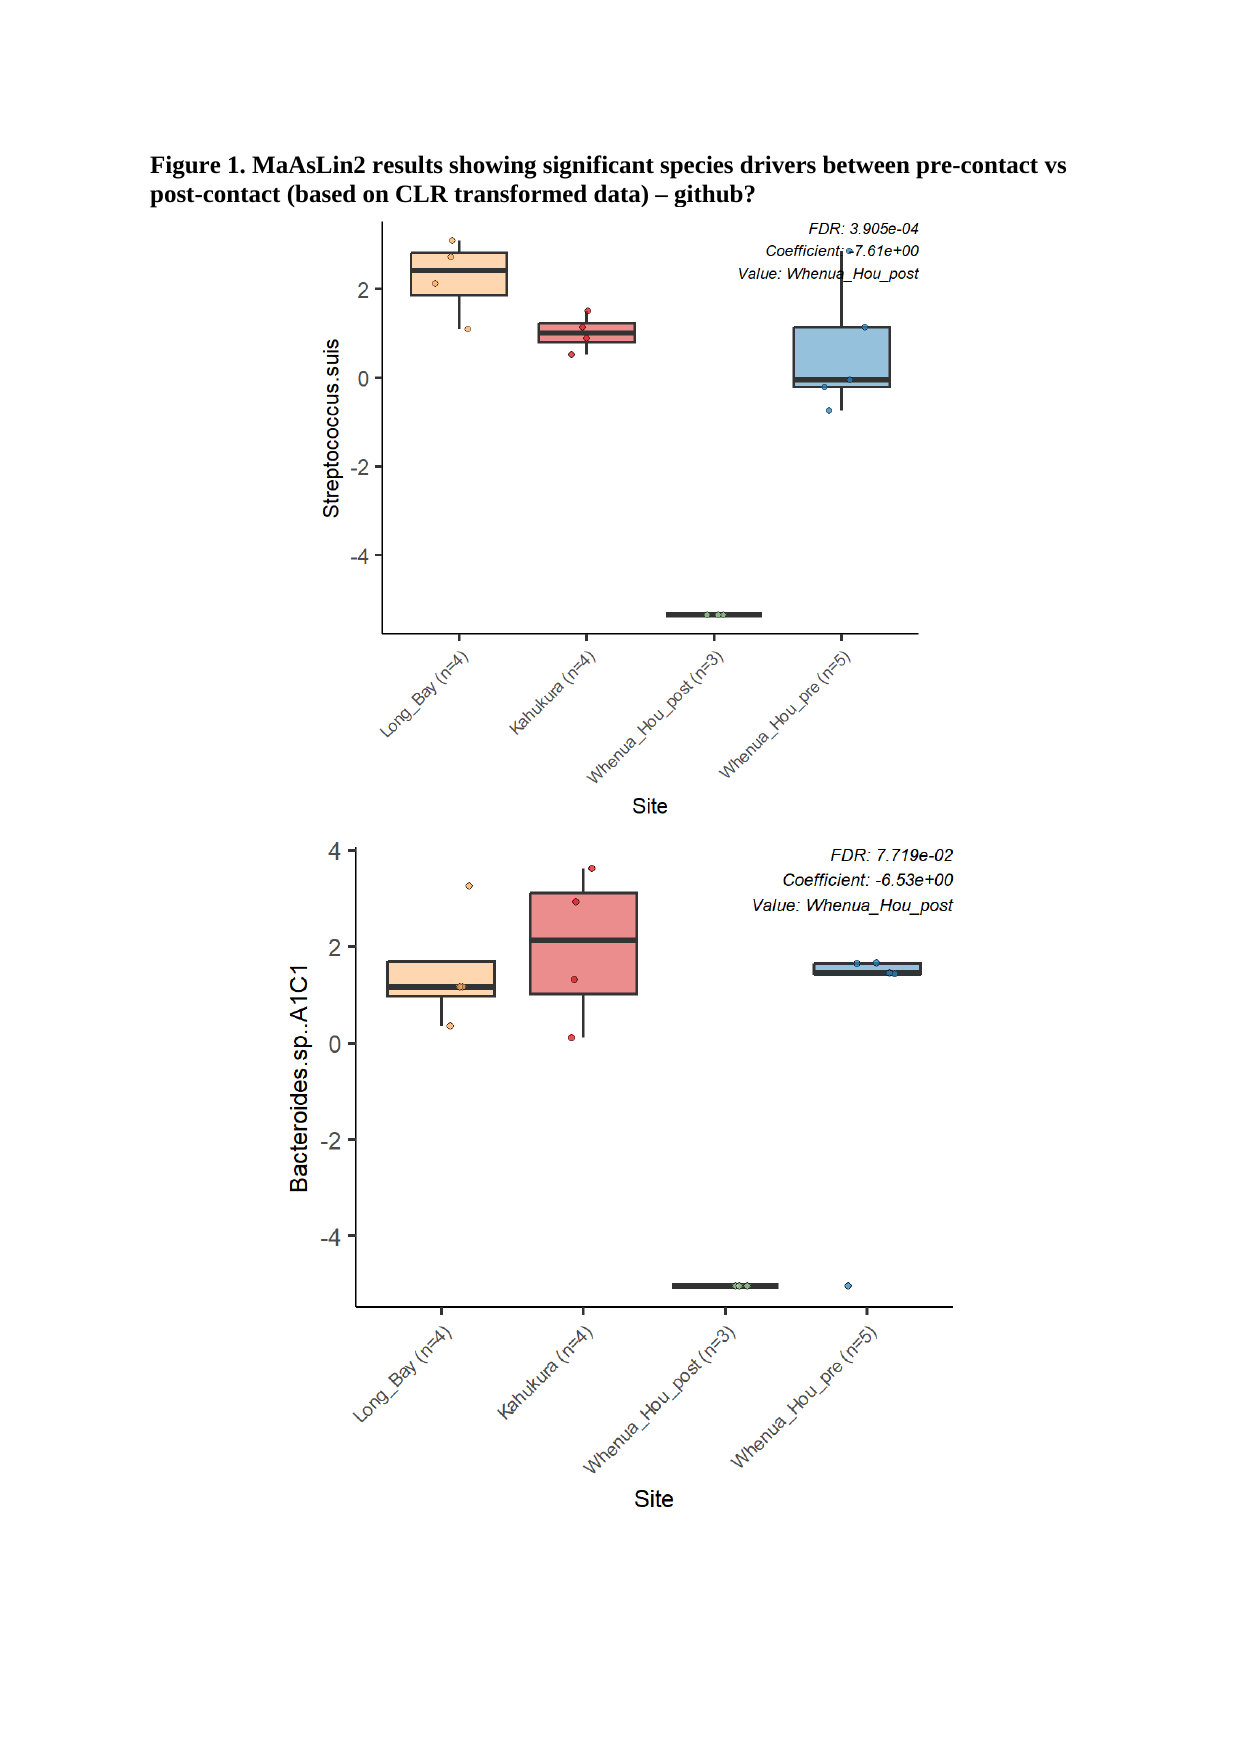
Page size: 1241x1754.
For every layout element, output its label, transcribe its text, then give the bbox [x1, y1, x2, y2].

text Figure 1. MaAsLin2 results showing significant species drivers between pre-contact vs post-contact (based on CLR transformed data) – github? [150, 150, 1090, 207]
picture [272, 207, 969, 1528]
